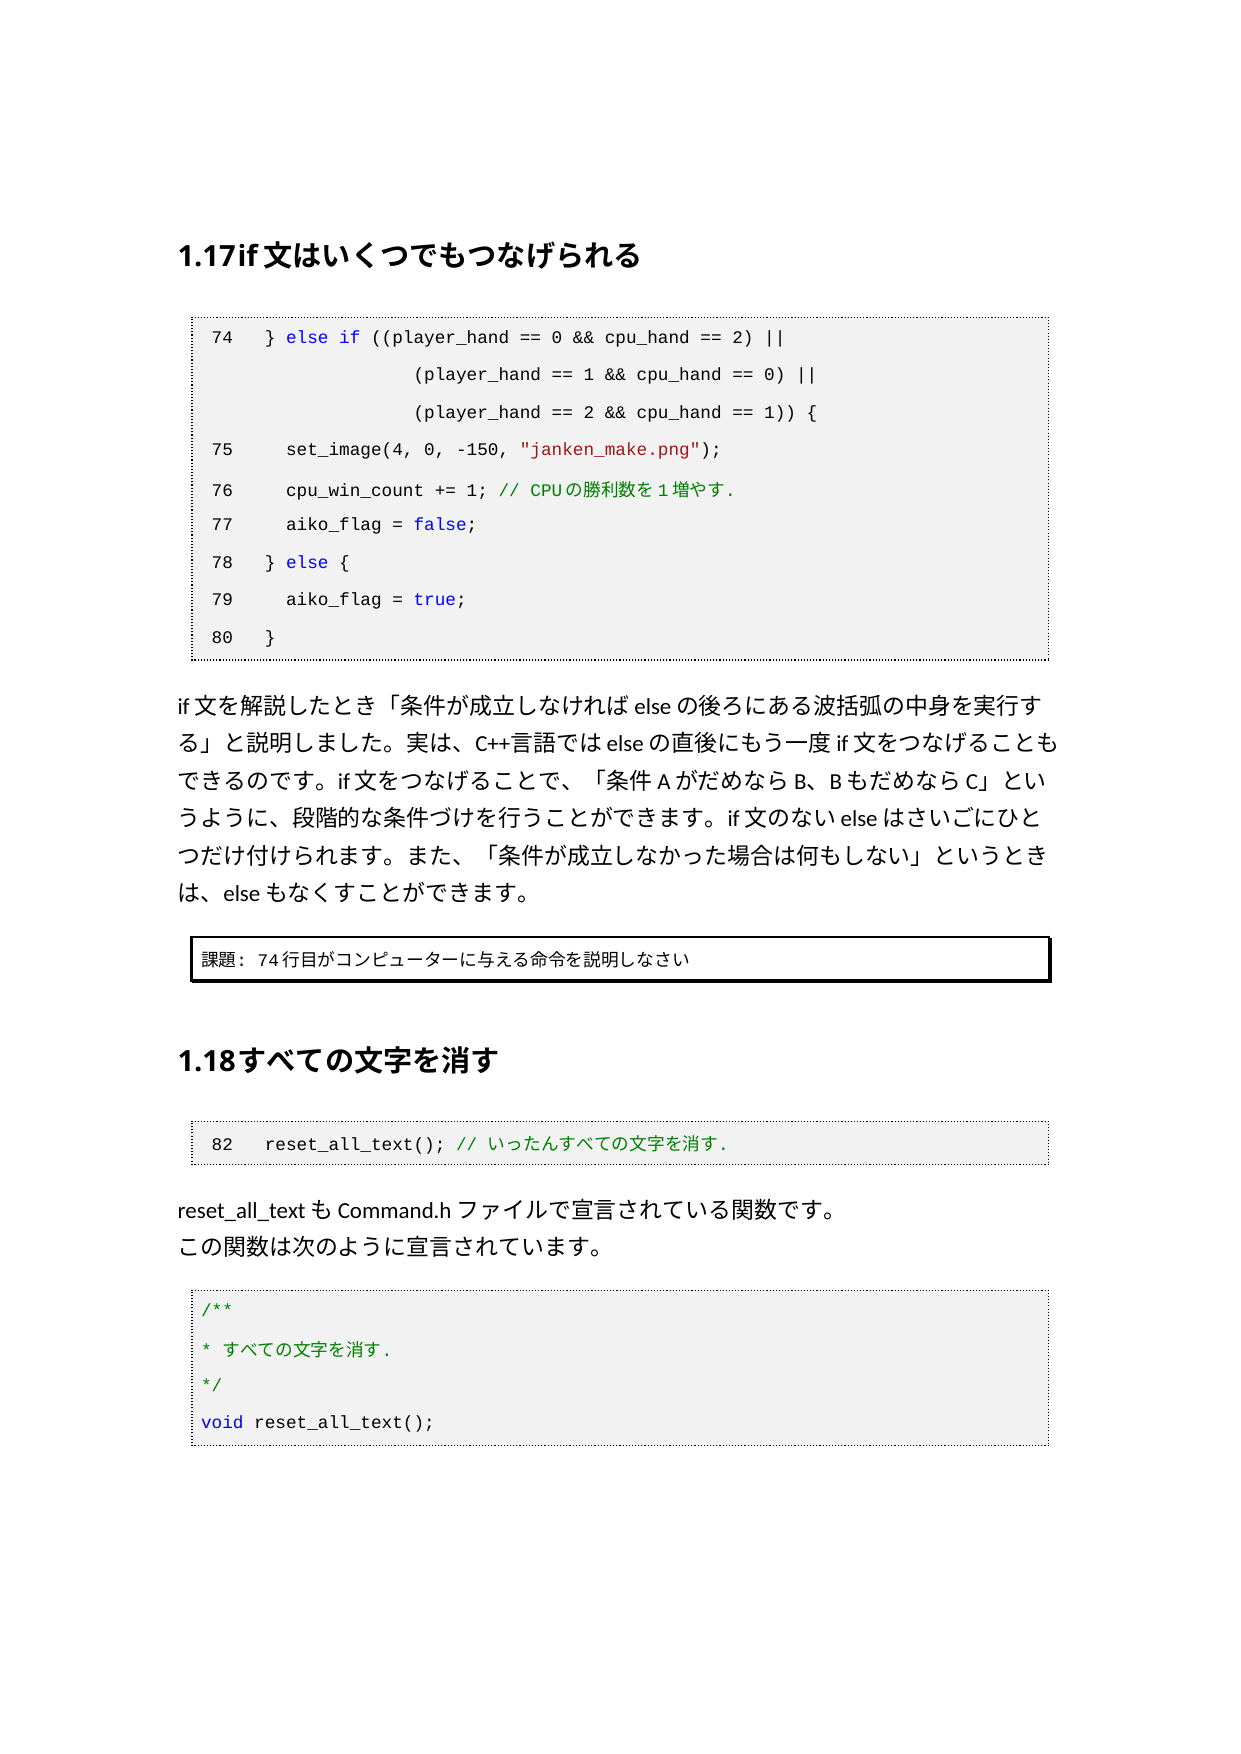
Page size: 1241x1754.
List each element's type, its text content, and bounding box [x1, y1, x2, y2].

subtitle すべての文字を消す [177, 1021, 1063, 1096]
text 74 } else if ((player_hand == 0 && cpu_hand == 2) || (player_hand == 1 && cpu_hand == 0) || (player_hand == 2 && cpu_hand == 1)) { 75 set_image(4, 0, -150, "janken_make.png"); 76 cpu_win_count += 1; // CPUの勝利数を1増やす. 77 aiko_flag = false; 78 } else { 79 aiko_flag = true; 80 } [191, 317, 1049, 661]
subtitle if文はいくつでもつなげられる [177, 217, 1063, 292]
text 82 reset_all_text(); // いったんすべての文字を消す. [191, 1121, 1049, 1165]
text reset_all_textもCommand.hファイルで宣言されている関数です。 この関数は次のように宣言されています。 [177, 1190, 1063, 1265]
text /** * すべての文字を消す. */ void reset_all_text(); [191, 1290, 1049, 1446]
text if文を解説したとき「条件が成立しなければelseの後ろにある波括弧の中身を実行する」と説明しました。実は、C++言語ではelseの直後にもう一度if文をつなげることもできるのです。if文をつなげることで、「条件AがだめならB、BもだめならC」というように、段階的な条件づけを行うことができます。if文のないelseはさいごにひとつだけ付けられます。また、「条件が成立しなかった場合は何もしない」というときは、elseもなくすことができます。 [177, 686, 1063, 911]
text 課題: 74行目がコンピューターに与える命令を説明しなさい [193, 938, 1048, 979]
